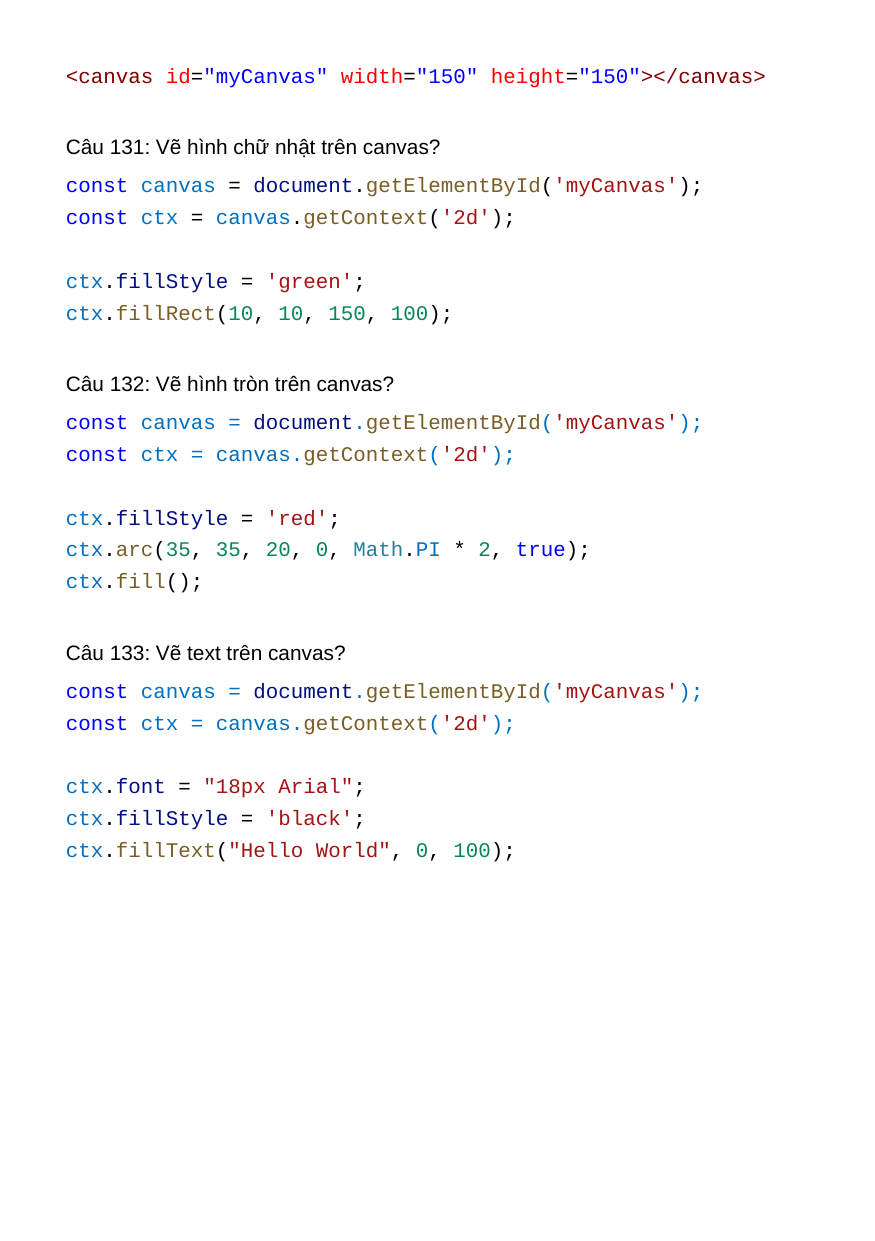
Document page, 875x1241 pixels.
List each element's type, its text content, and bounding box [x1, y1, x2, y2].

text ctx.fillStyle = 'black'; [66, 808, 834, 832]
text const canvas = document.getElementById('myCanvas'); [66, 681, 834, 704]
text ctx.fillStyle = 'red'; [66, 507, 834, 531]
text ctx.arc(35, 35, 20, 0, Math.PI * 2, true); [66, 539, 834, 563]
text ctx.fillRect(10, 10, 150, 100); [66, 302, 834, 326]
text const ctx = canvas.getContext('2d'); [66, 712, 834, 736]
subtitle Câu 131: Vẽ hình chữ nhật trên canvas? [66, 135, 834, 159]
subtitle Câu 133: Vẽ text trên canvas? [66, 641, 834, 664]
text const canvas = document.getElementById('myCanvas'); [66, 175, 834, 199]
text ctx.fillStyle = 'green'; [66, 271, 834, 294]
text ctx.fill(); [66, 571, 834, 595]
text const canvas = document.getElementById('myCanvas'); [66, 412, 834, 436]
text <canvas id="myCanvas" width="150" height="150"></canvas> [66, 66, 834, 89]
subtitle Câu 132: Vẽ hình tròn trên canvas? [66, 372, 834, 396]
text ctx.fillText("Hello World", 0, 100); [66, 840, 834, 864]
text ctx.font = "18px Arial"; [66, 776, 834, 800]
text const ctx = canvas.getContext('2d'); [66, 207, 834, 231]
text const ctx = canvas.getContext('2d'); [66, 444, 834, 467]
